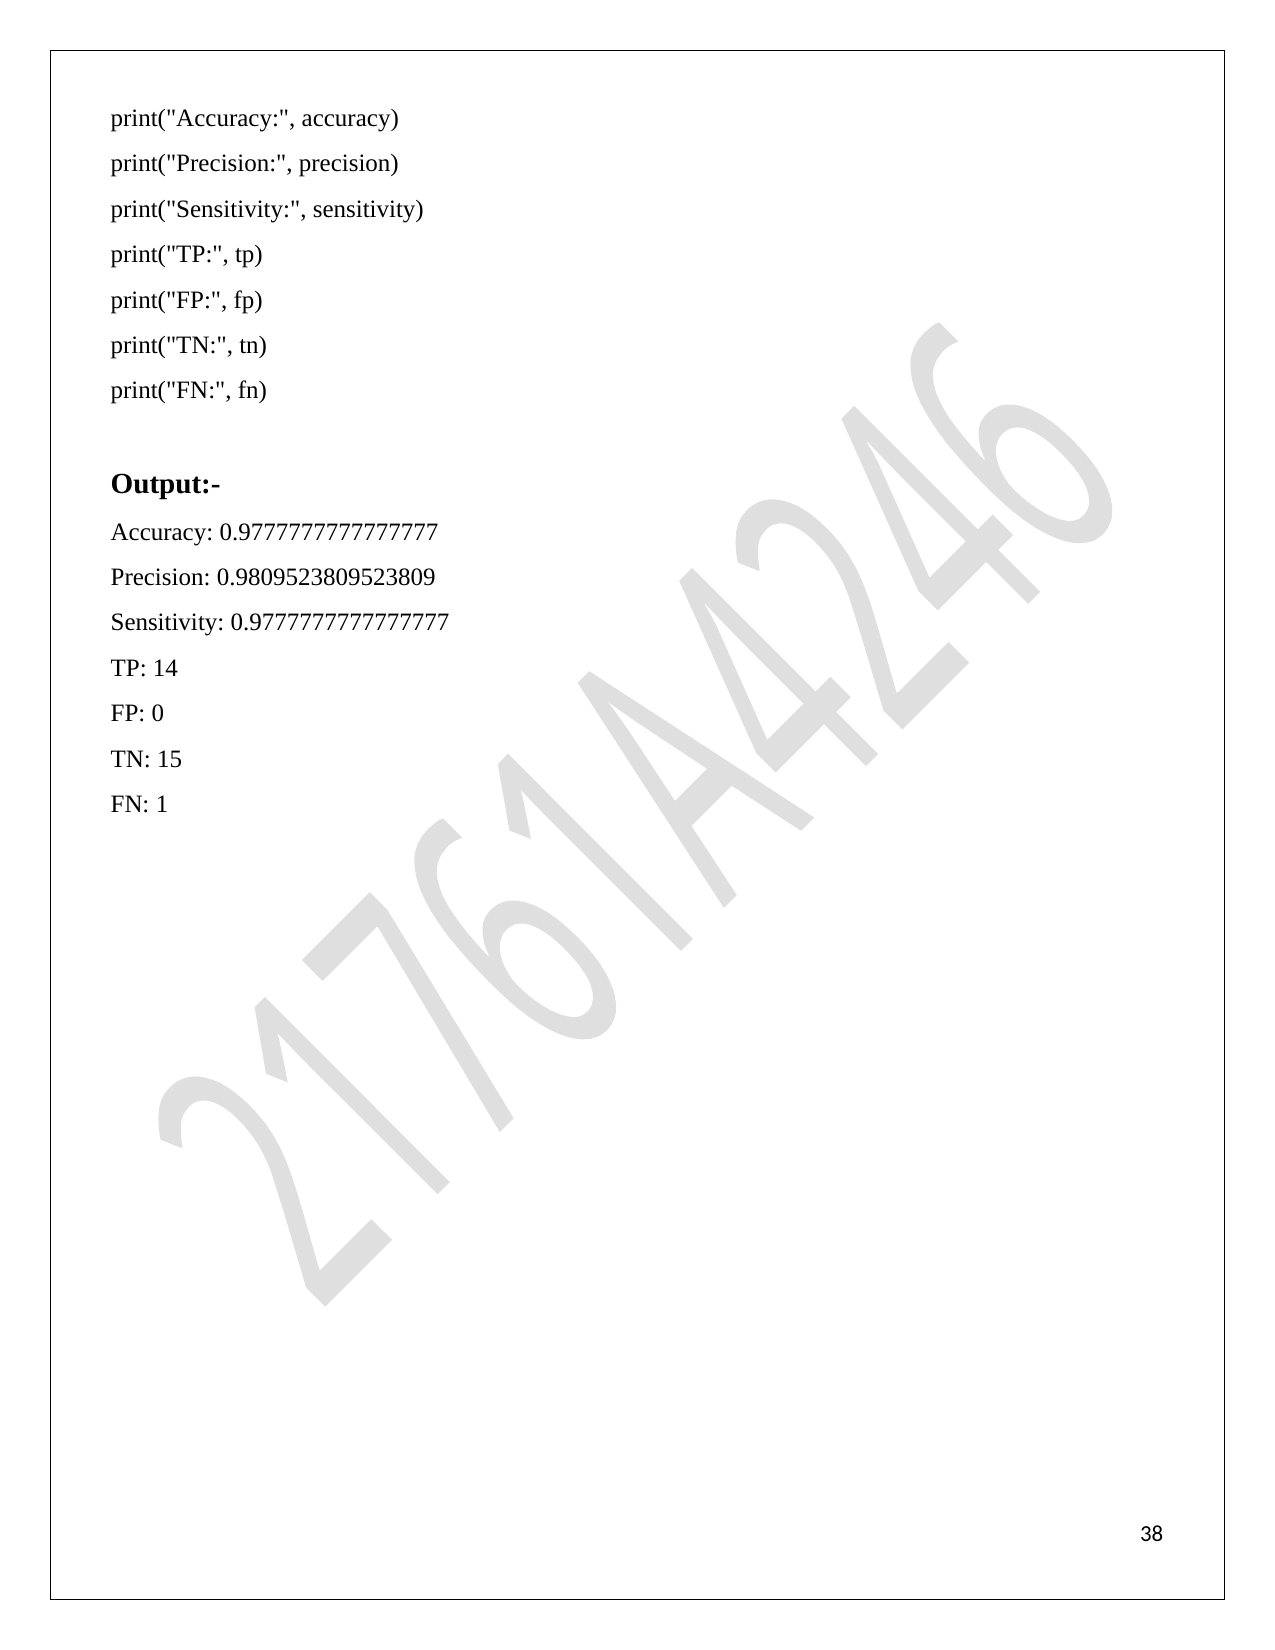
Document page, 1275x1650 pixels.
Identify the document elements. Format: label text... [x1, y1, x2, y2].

text print("Accuracy:", accuracy) [110, 103, 1163, 132]
text Output:- [110, 466, 1163, 500]
text print("FN:", fn) [110, 376, 1163, 404]
text FN: 1 [110, 789, 1163, 818]
text Sensitivity: 0.9777777777777777 [110, 607, 1163, 636]
text FP: 0 [110, 698, 1163, 727]
text Precision: 0.9809523809523809 [110, 562, 1163, 591]
text print("TN:", tn) [110, 330, 1163, 359]
text TP: 14 [110, 653, 1163, 682]
text print("FP:", fp) [110, 285, 1163, 313]
text print("Sensitivity:", sensitivity) [110, 194, 1163, 223]
text print("Precision:", precision) [110, 148, 1163, 177]
text print("TP:", tp) [110, 239, 1163, 268]
text Accuracy: 0.9777777777777777 [110, 517, 1163, 545]
text TN: 15 [110, 744, 1163, 772]
